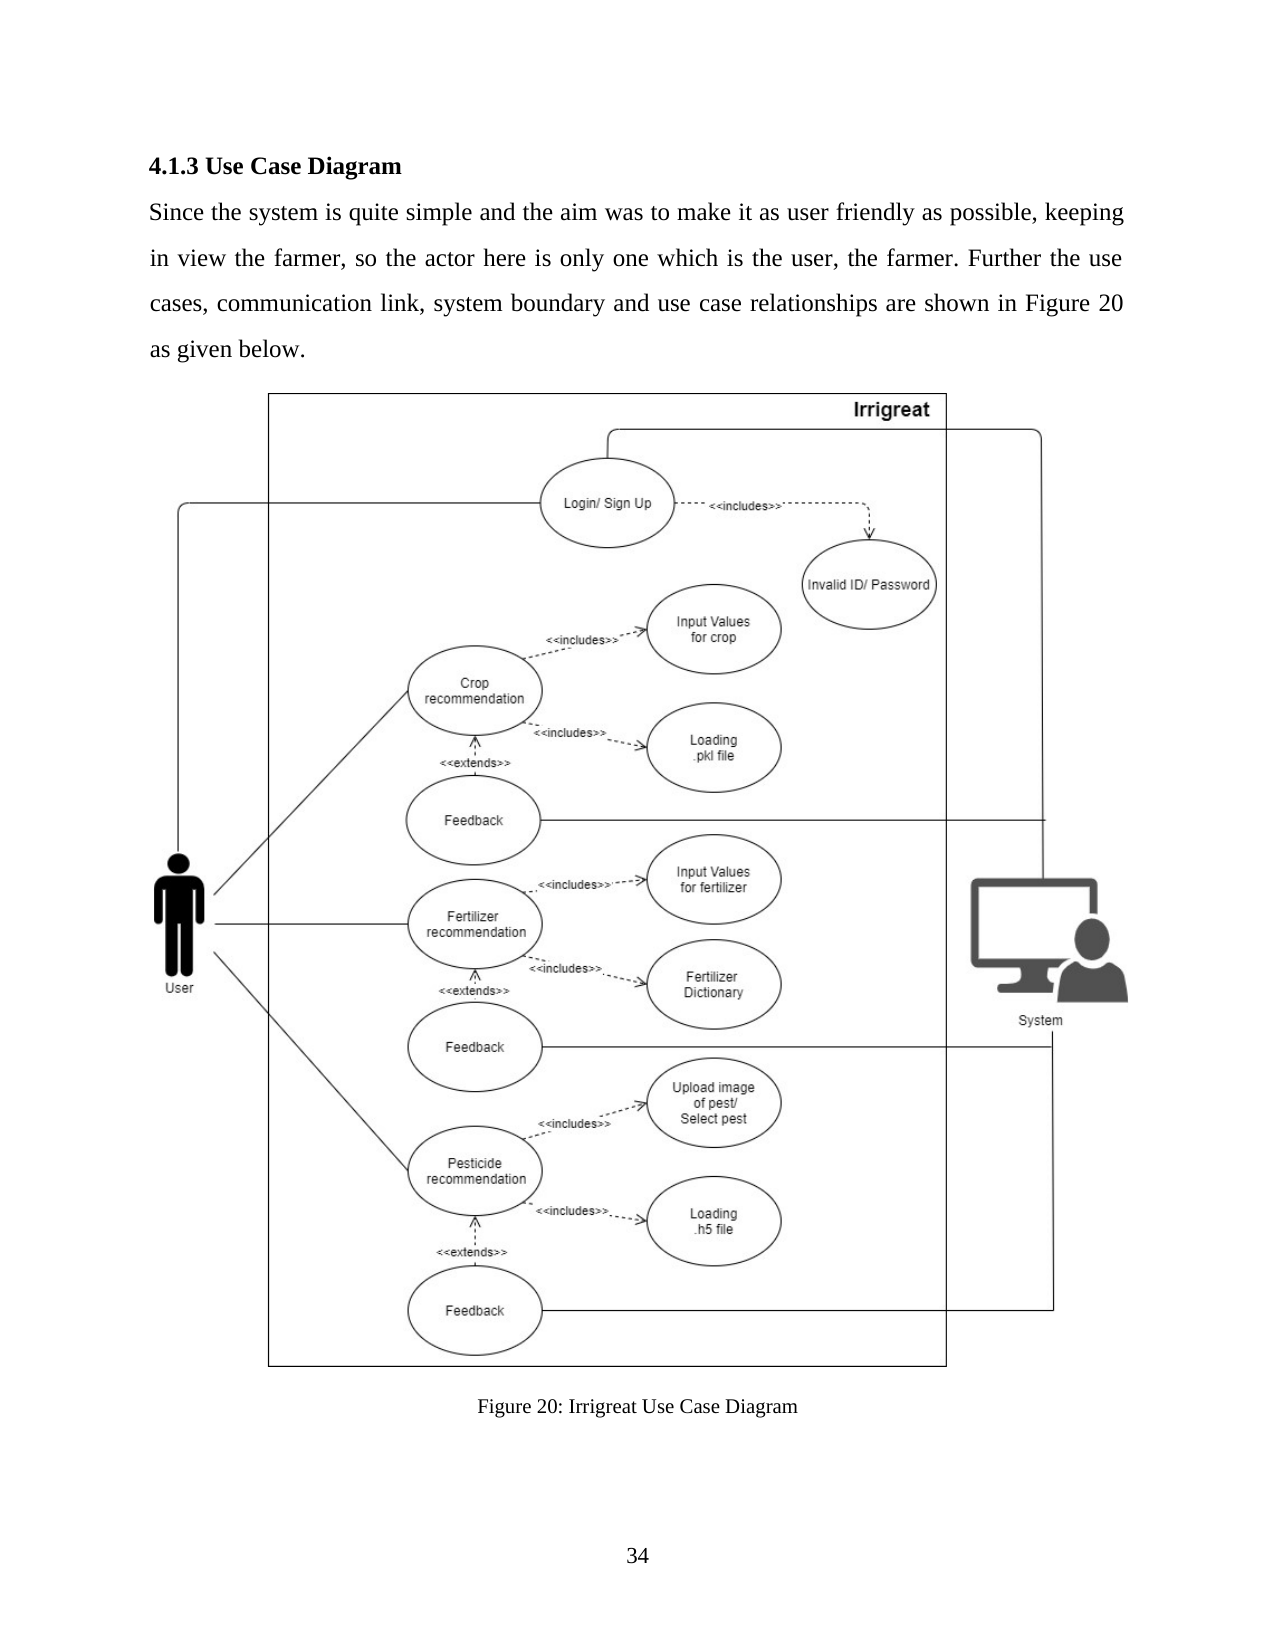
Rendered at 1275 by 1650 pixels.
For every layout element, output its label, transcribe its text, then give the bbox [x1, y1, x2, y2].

subtitle 4.1.3 Use Case Diagram [148, 151, 1125, 180]
text Since the system is quite simple and the aim was to make it as user friendly as possible, keeping in view the farmer, so the actor here is only one which is the user, the farmer. Further the use cases, communication link, system boundary and use case relationships are shown in Figure 20 as given below. [148, 197, 1125, 362]
picture [153, 393, 1129, 1367]
text Figure 20: Irrigreat Use Case Diagram [150, 1394, 1125, 1418]
